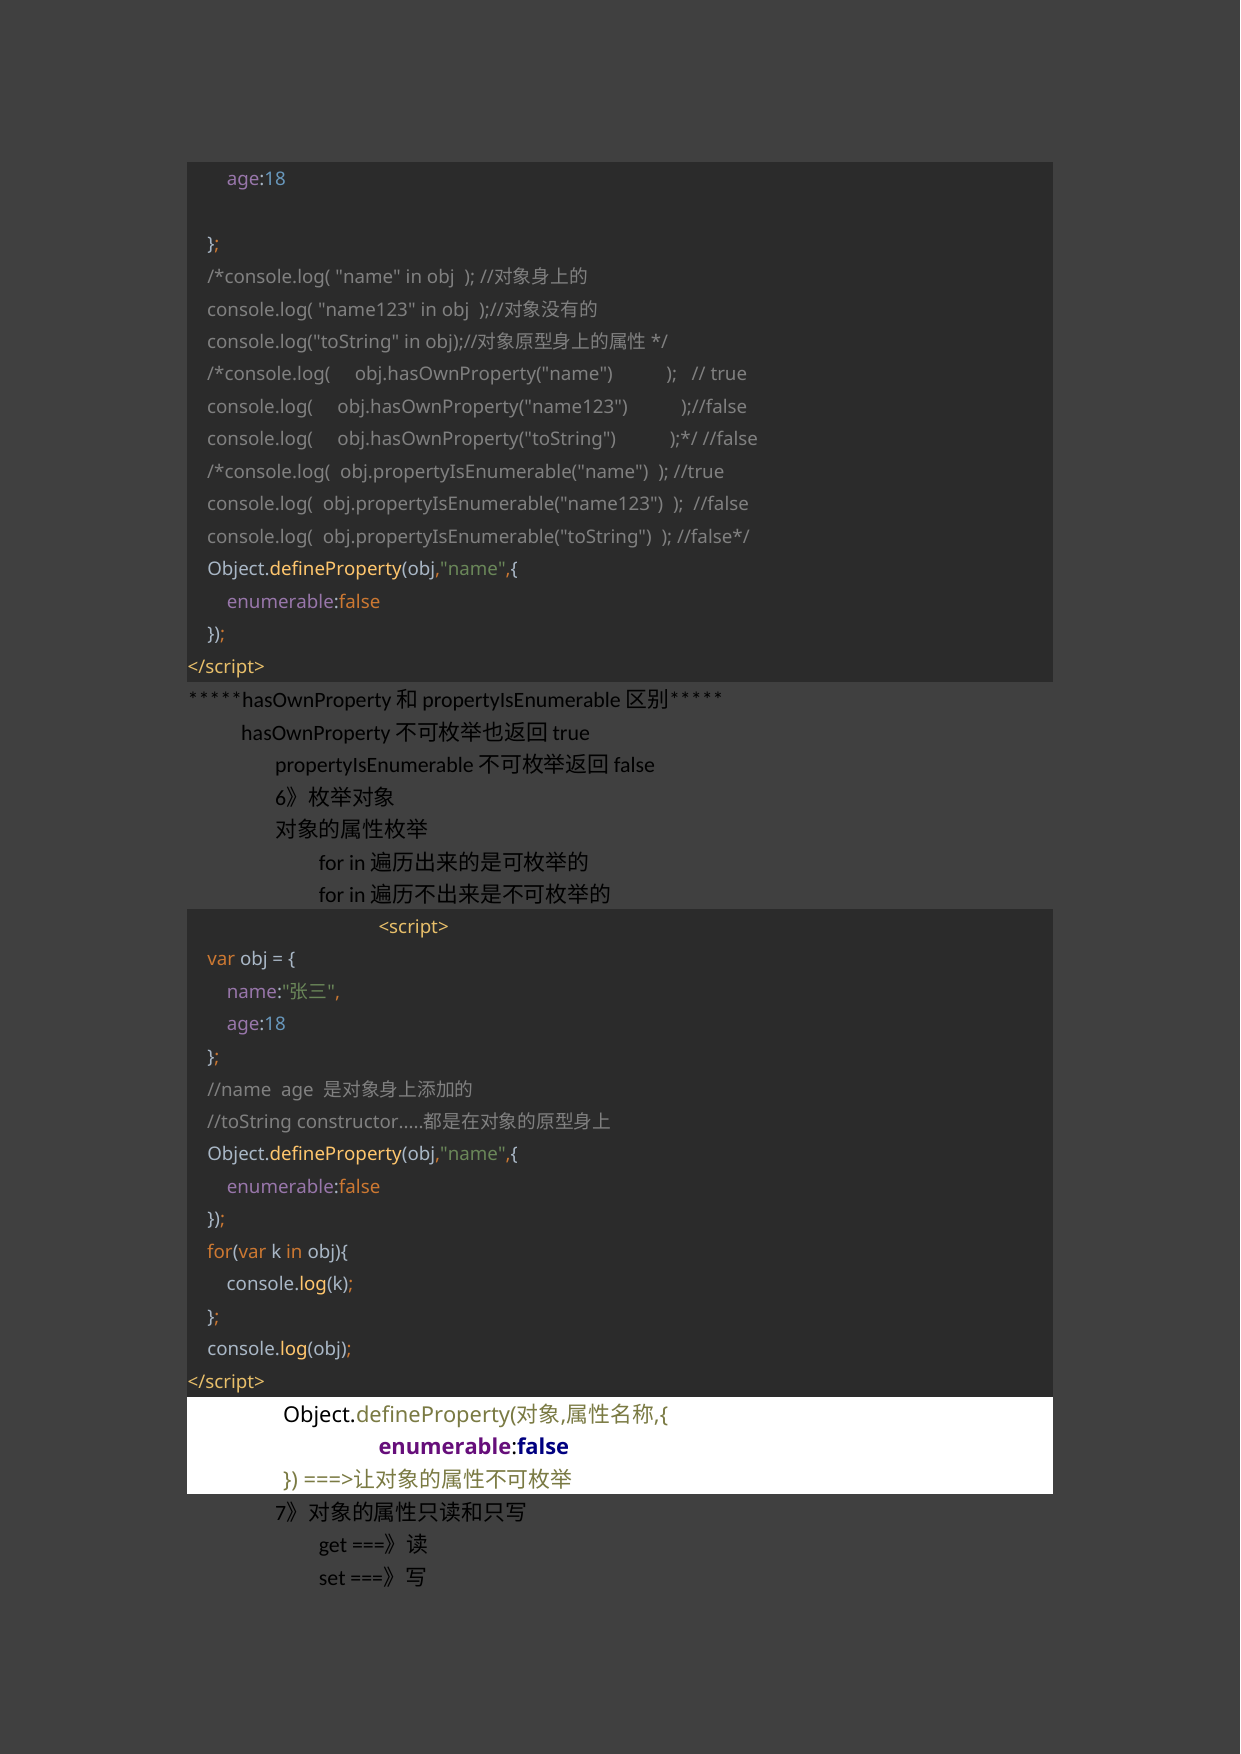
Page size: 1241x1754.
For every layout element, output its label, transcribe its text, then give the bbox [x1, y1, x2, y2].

text get ===》读 [187, 1527, 1053, 1559]
text for in 遍历出来的是可枚举的 [187, 844, 1053, 877]
text *****hasOwnProperty和propertyIsEnumerable区别***** [187, 682, 1053, 714]
text hasOwnProperty不可枚举也返回true [187, 714, 1053, 747]
text Object.defineProperty(对象,属性名称,{ [187, 1397, 1053, 1429]
text 6》枚举对象 [187, 779, 1053, 812]
text enumerable:false [187, 1429, 1053, 1462]
text for in 遍历不出来是不可枚举的 [187, 877, 1053, 909]
text <script> var obj = { name:"张三", age:18 }; //name age 是对象身上添加的 //toString constructor.....都是在对象的原型身上 Object.defineProperty(obj,"name",{ enumerable:false }); for(var k in obj){ console.log(k); }; console.log(obj); </script> [187, 909, 1053, 1397]
text set ===》写 [187, 1559, 1053, 1592]
text 7》对象的属性只读和只写 [187, 1494, 1053, 1527]
text }) ===>让对象的属性不可枚举 [187, 1462, 1053, 1494]
text propertyIsEnumerable不可枚举返回false [187, 747, 1053, 779]
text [187, 162, 1053, 682]
text 对象的属性枚举 [187, 812, 1053, 844]
